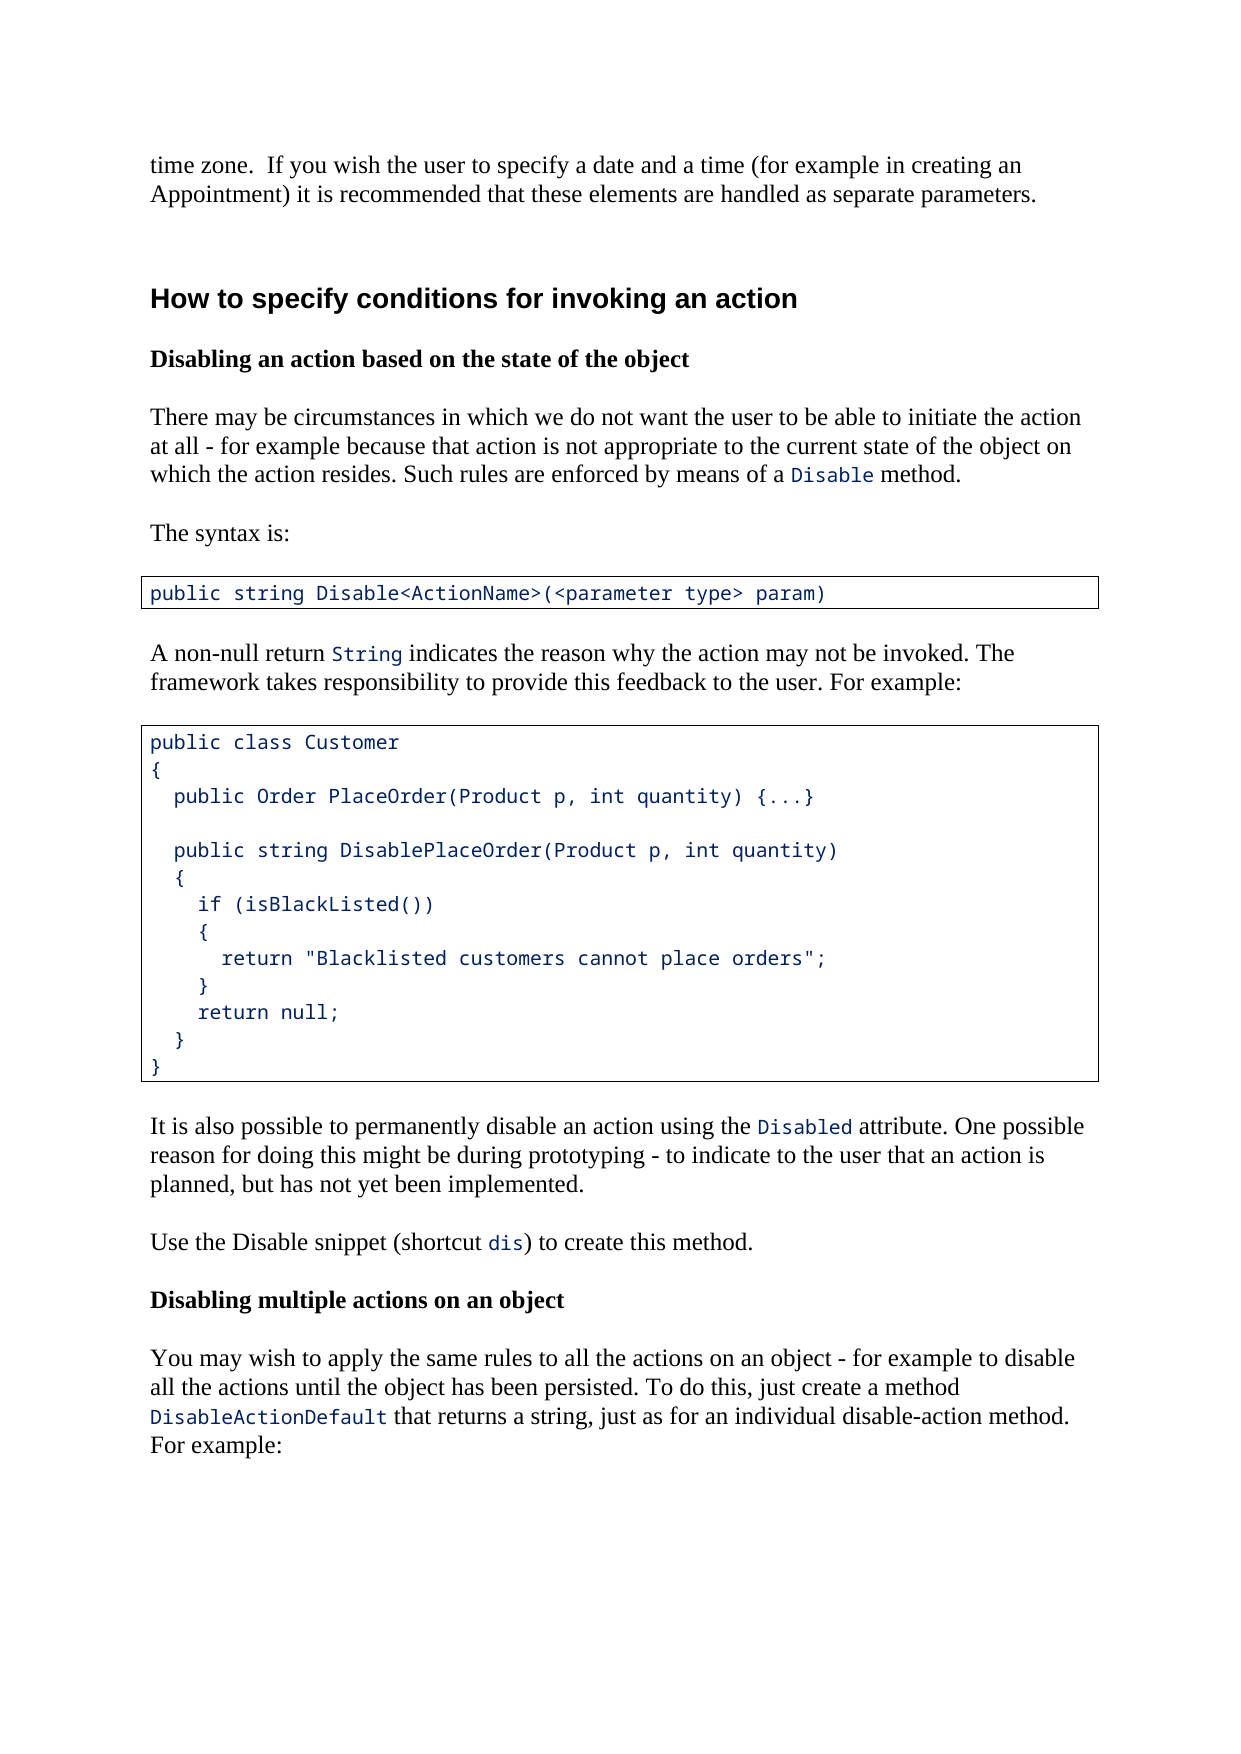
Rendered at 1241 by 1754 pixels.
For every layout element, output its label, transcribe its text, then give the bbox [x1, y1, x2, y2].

text { [150, 755, 1090, 782]
text It is also possible to permanently disable an action using the Disabled attribute. One possible reason for doing this might be during prototyping - to indicate to the user that an action is planned, but has not yet been implemented. [150, 1111, 1090, 1198]
text } [150, 1025, 1090, 1049]
text if (isBlackListed()) [150, 890, 1090, 917]
text The syntax is: [150, 518, 1090, 547]
text } [142, 1049, 1098, 1081]
text return null; [150, 998, 1090, 1025]
subtitle Disabling an action based on the state of the object [150, 344, 1090, 373]
subtitle How to specify conditions for invoking an action [150, 282, 1090, 315]
text public class Customer [142, 726, 1098, 755]
text } [150, 971, 1090, 998]
text You may wish to apply the same rules to all the actions on an object - for example to disable all the actions until the object has been persisted. To do this, just create a method DisableActionDefault that returns a string, just as for an individual disable-action method. For example: [150, 1343, 1090, 1459]
text public string Disable<ActionName>(<parameter type> param) [142, 577, 1098, 608]
subtitle Disabling multiple actions on an object [150, 1286, 1090, 1314]
text public string DisablePlaceOrder(Product p, int quantity) [150, 836, 1090, 863]
text { [150, 917, 1090, 944]
text public Order PlaceOrder(Product p, int quantity) {...} [150, 782, 1090, 809]
text return "Blacklisted customers cannot place orders"; [150, 944, 1090, 971]
text Use the Disable snippet (shortcut dis) to create this method. [150, 1227, 1090, 1256]
text { [150, 863, 1090, 890]
text A non-null return String indicates the reason why the action may not be invoked. The framework takes responsibility to provide this feedback to the user. For example: [150, 638, 1090, 696]
